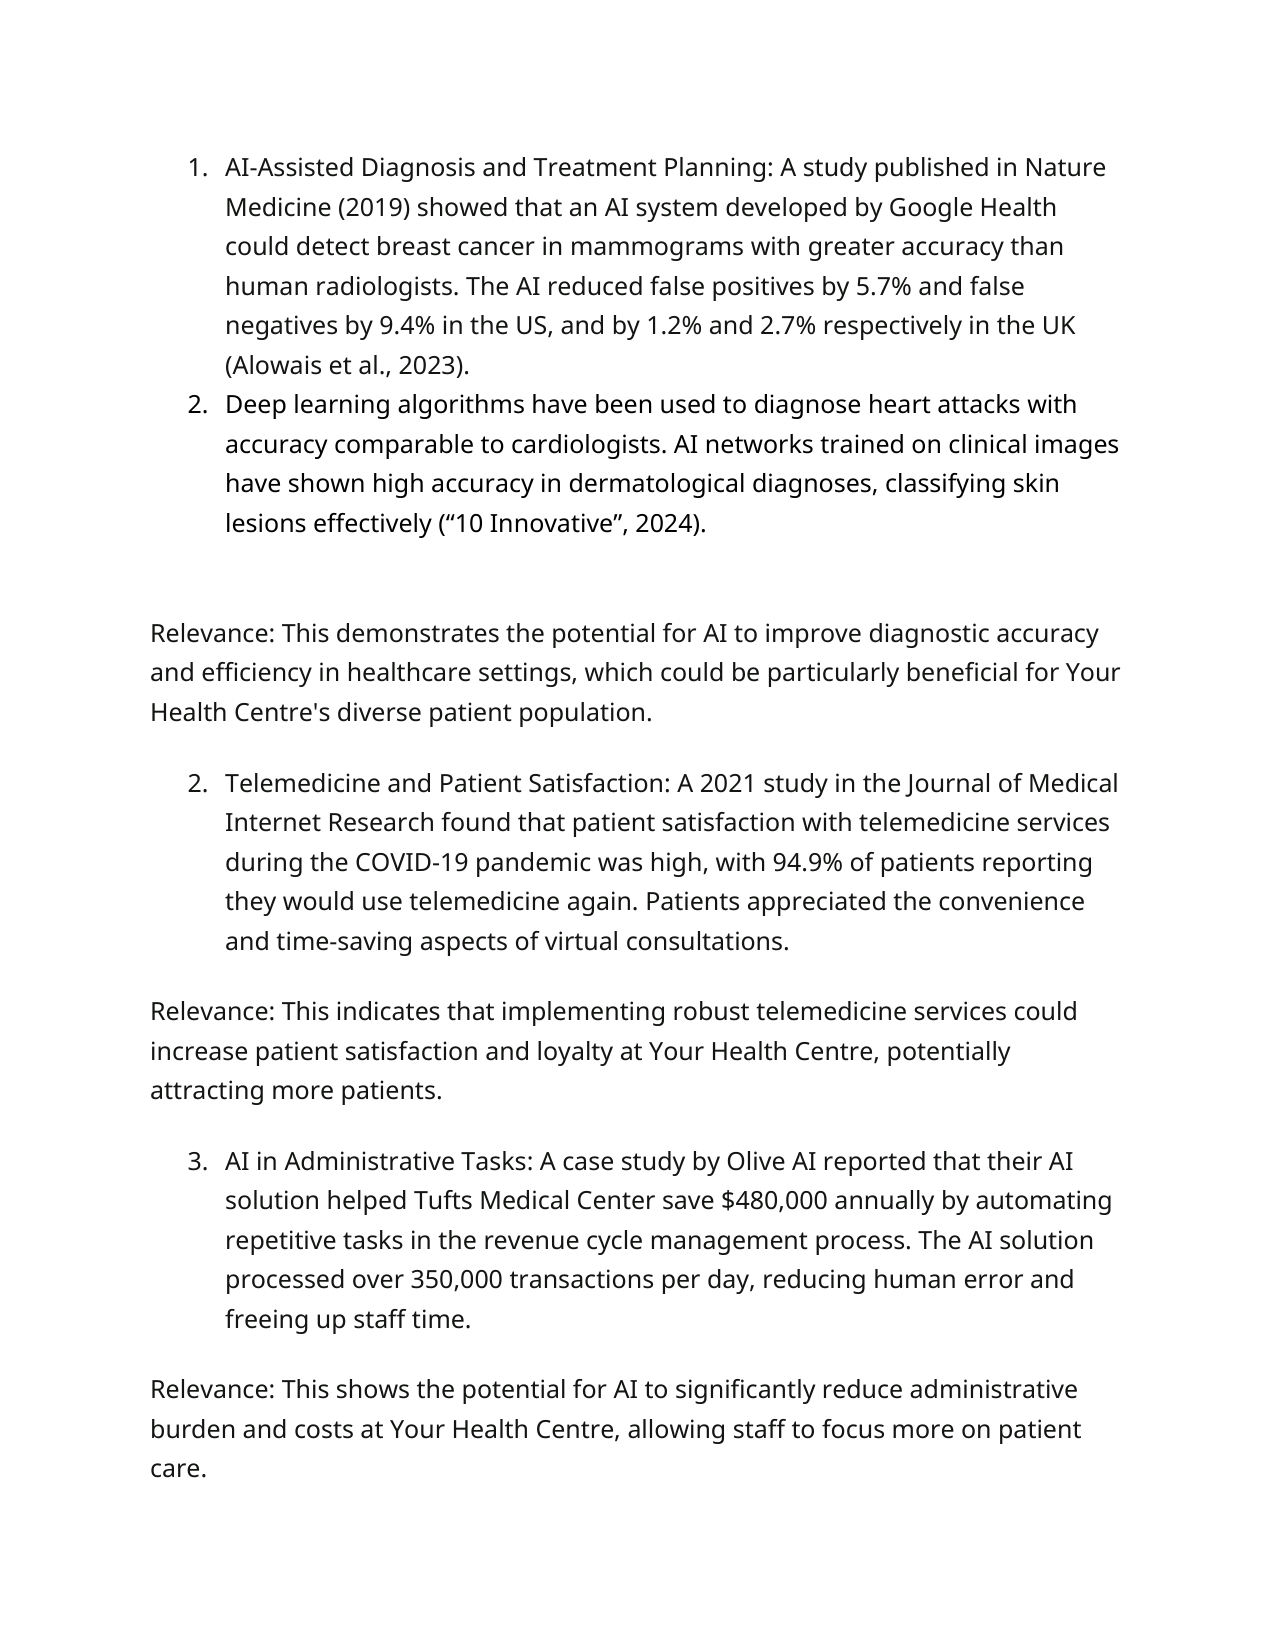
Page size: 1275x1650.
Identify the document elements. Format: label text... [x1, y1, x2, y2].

list Telemedicine and Patient Satisfaction: A 2021 study in the Journal of Medical Internet Research found that patient satisfaction with telemedicine services during the COVID-19 pandemic was high, with 94.9% of patients reporting they would use telemedicine again. Patients appreciated the convenience and time-saving aspects of virtual consultations. [187, 765, 1125, 957]
list Deep learning algorithms have been used to diagnose heart attacks with accuracy comparable to cardiologists. AI networks trained on clinical images have shown high accuracy in dermatological diagnoses, classifying skin lesions effectively (“10 Innovative”, 2024). [187, 387, 1125, 539]
list AI in Administrative Tasks: A case study by Olive AI reported that their AI solution helped Tufts Medical Center save $480,000 annually by automating repetitive tasks in the revenue cycle management process. The AI solution processed over 350,000 transactions per day, reducing human error and freeing up staff time. [187, 1143, 1125, 1336]
text Relevance: This demonstrates the potential for AI to improve diagnostic accuracy and efficiency in healthcare settings, which could be particularly beneficial for Your Health Centre's diverse patient population. [150, 616, 1125, 728]
list AI-Assisted Diagnosis and Treatment Planning: A study published in Nature Medicine (2019) showed that an AI system developed by Google Health could detect breast cancer in mammograms with greater accuracy than human radiologists. The AI reduced false positives by 5.7% and false negatives by 9.4% in the US, and by 1.2% and 2.7% respectively in the UK (Alowais et al., 2023). [187, 150, 1125, 381]
text Relevance: This indicates that implementing robust telemedicine services could increase patient satisfaction and loyalty at Your Health Centre, potentially attracting more patients. [150, 994, 1125, 1107]
text Relevance: This shows the potential for AI to significantly reduce administrative burden and costs at Your Health Centre, allowing staff to focus more on patient care. [150, 1372, 1125, 1485]
